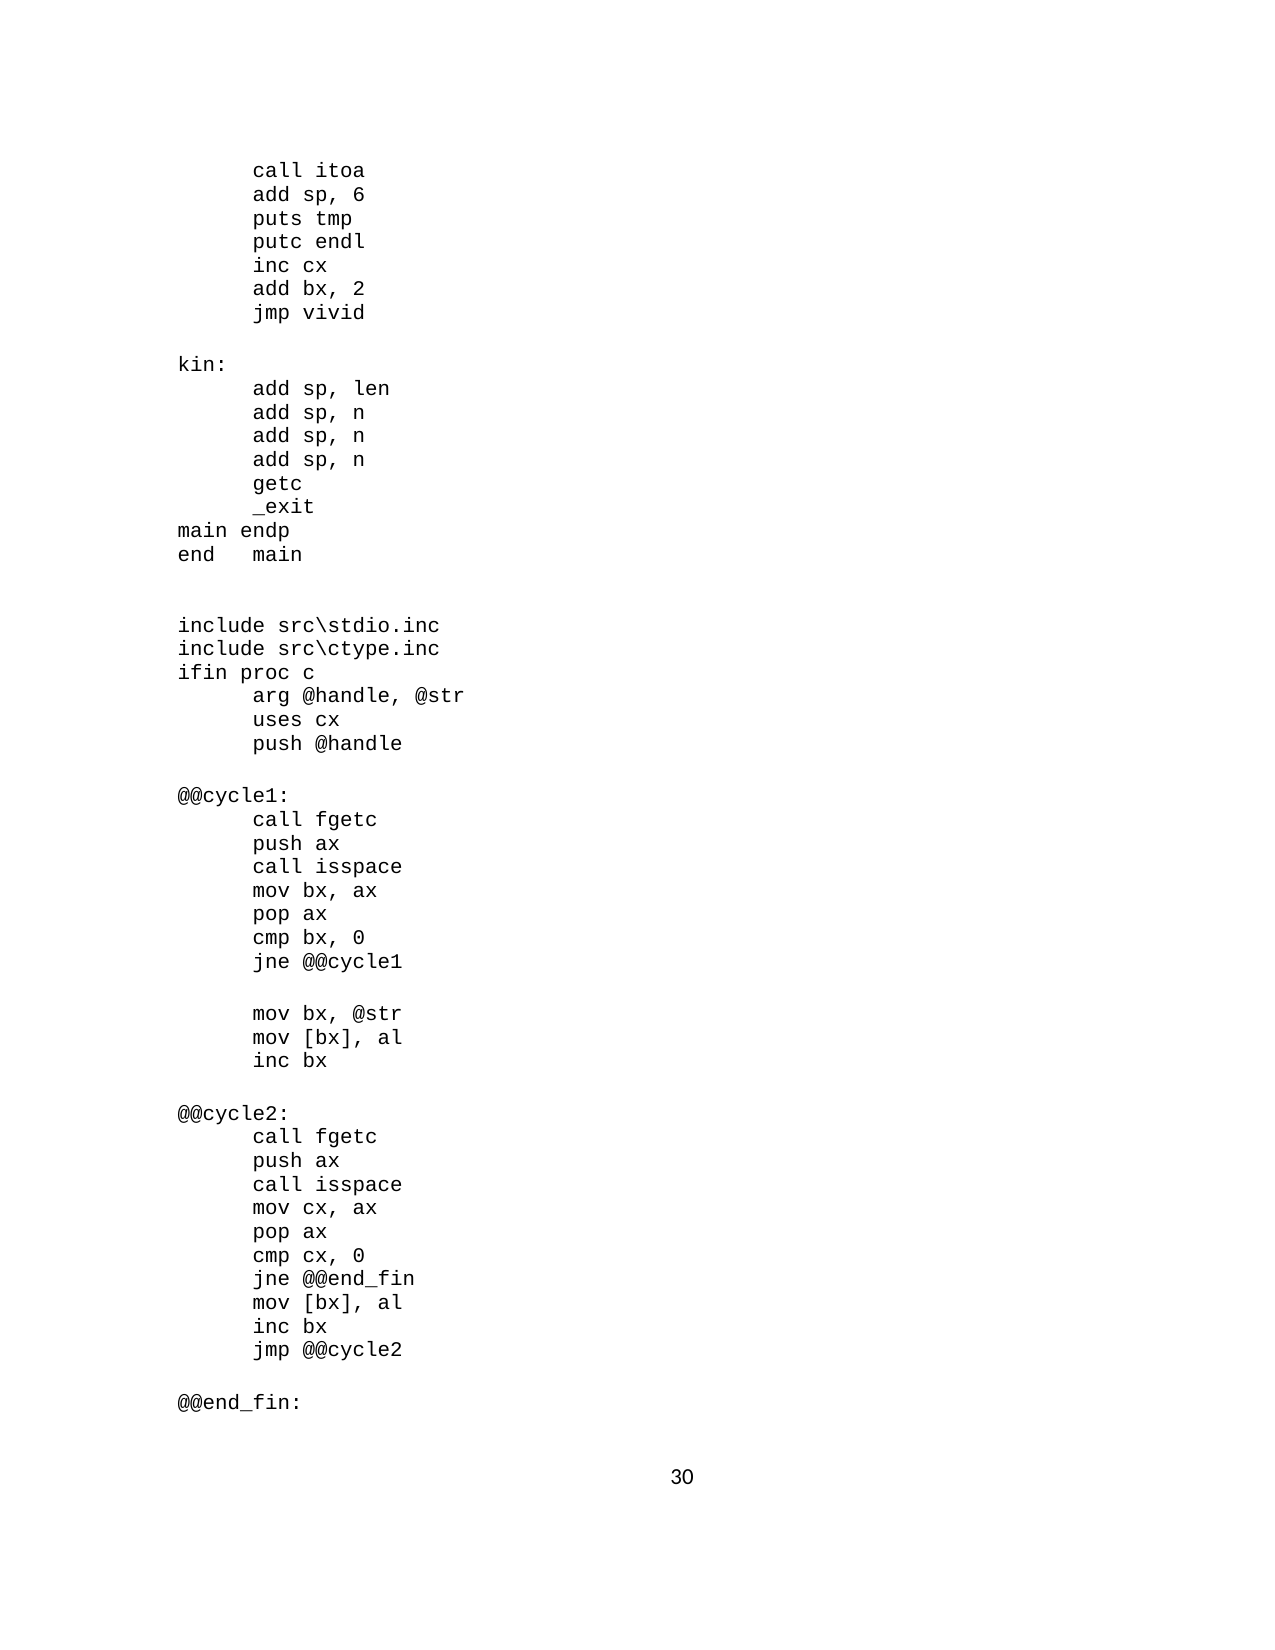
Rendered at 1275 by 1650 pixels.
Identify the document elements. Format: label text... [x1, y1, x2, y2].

text ifin proc c [177, 662, 1186, 686]
text puts tmp [177, 207, 1186, 231]
text call fgetc [177, 809, 1186, 832]
text add sp, n [177, 449, 1186, 473]
text push @handle [177, 733, 1186, 756]
text uses cx [177, 709, 1186, 733]
text jne @@end_fin [177, 1268, 1186, 1292]
text push ax [177, 1150, 1186, 1174]
text _exit [177, 496, 1186, 520]
text putc endl [177, 231, 1186, 255]
text pop ax [177, 1221, 1186, 1245]
text mov bx, ax [177, 880, 1186, 903]
text @@cycle1: [177, 785, 1186, 809]
text mov [bx], al [177, 1027, 1186, 1050]
text end main [177, 544, 1186, 567]
text include src\ctype.inc [177, 638, 1186, 662]
text call isspace [177, 1174, 1186, 1197]
text include src\stdio.inc [177, 614, 1186, 638]
text push ax [177, 832, 1186, 856]
text inc bx [177, 1316, 1186, 1339]
text inc cx [177, 255, 1186, 278]
text call itoa [177, 160, 1186, 184]
text @@cycle2: [177, 1103, 1186, 1126]
text add sp, 6 [177, 184, 1186, 207]
text cmp cx, 0 [177, 1245, 1186, 1268]
text jmp @@cycle2 [177, 1339, 1186, 1363]
text inc bx [177, 1050, 1186, 1074]
text jne @@cycle1 [177, 951, 1186, 974]
text pop ax [177, 903, 1186, 927]
text getc [177, 473, 1186, 496]
text kin: [177, 354, 1186, 378]
text add sp, len [177, 378, 1186, 402]
text call isspace [177, 856, 1186, 880]
text main endp [177, 520, 1186, 544]
text mov bx, @str [177, 1003, 1186, 1027]
text add sp, n [177, 425, 1186, 449]
text @@end_fin: [177, 1392, 1186, 1415]
text mov [bx], al [177, 1292, 1186, 1316]
text call fgetc [177, 1126, 1186, 1150]
text add sp, n [177, 402, 1186, 425]
text add bx, 2 [177, 278, 1186, 302]
text arg @handle, @str [177, 686, 1186, 709]
text mov cx, ax [177, 1197, 1186, 1221]
text cmp bx, 0 [177, 927, 1186, 951]
text jmp vivid [177, 302, 1186, 326]
